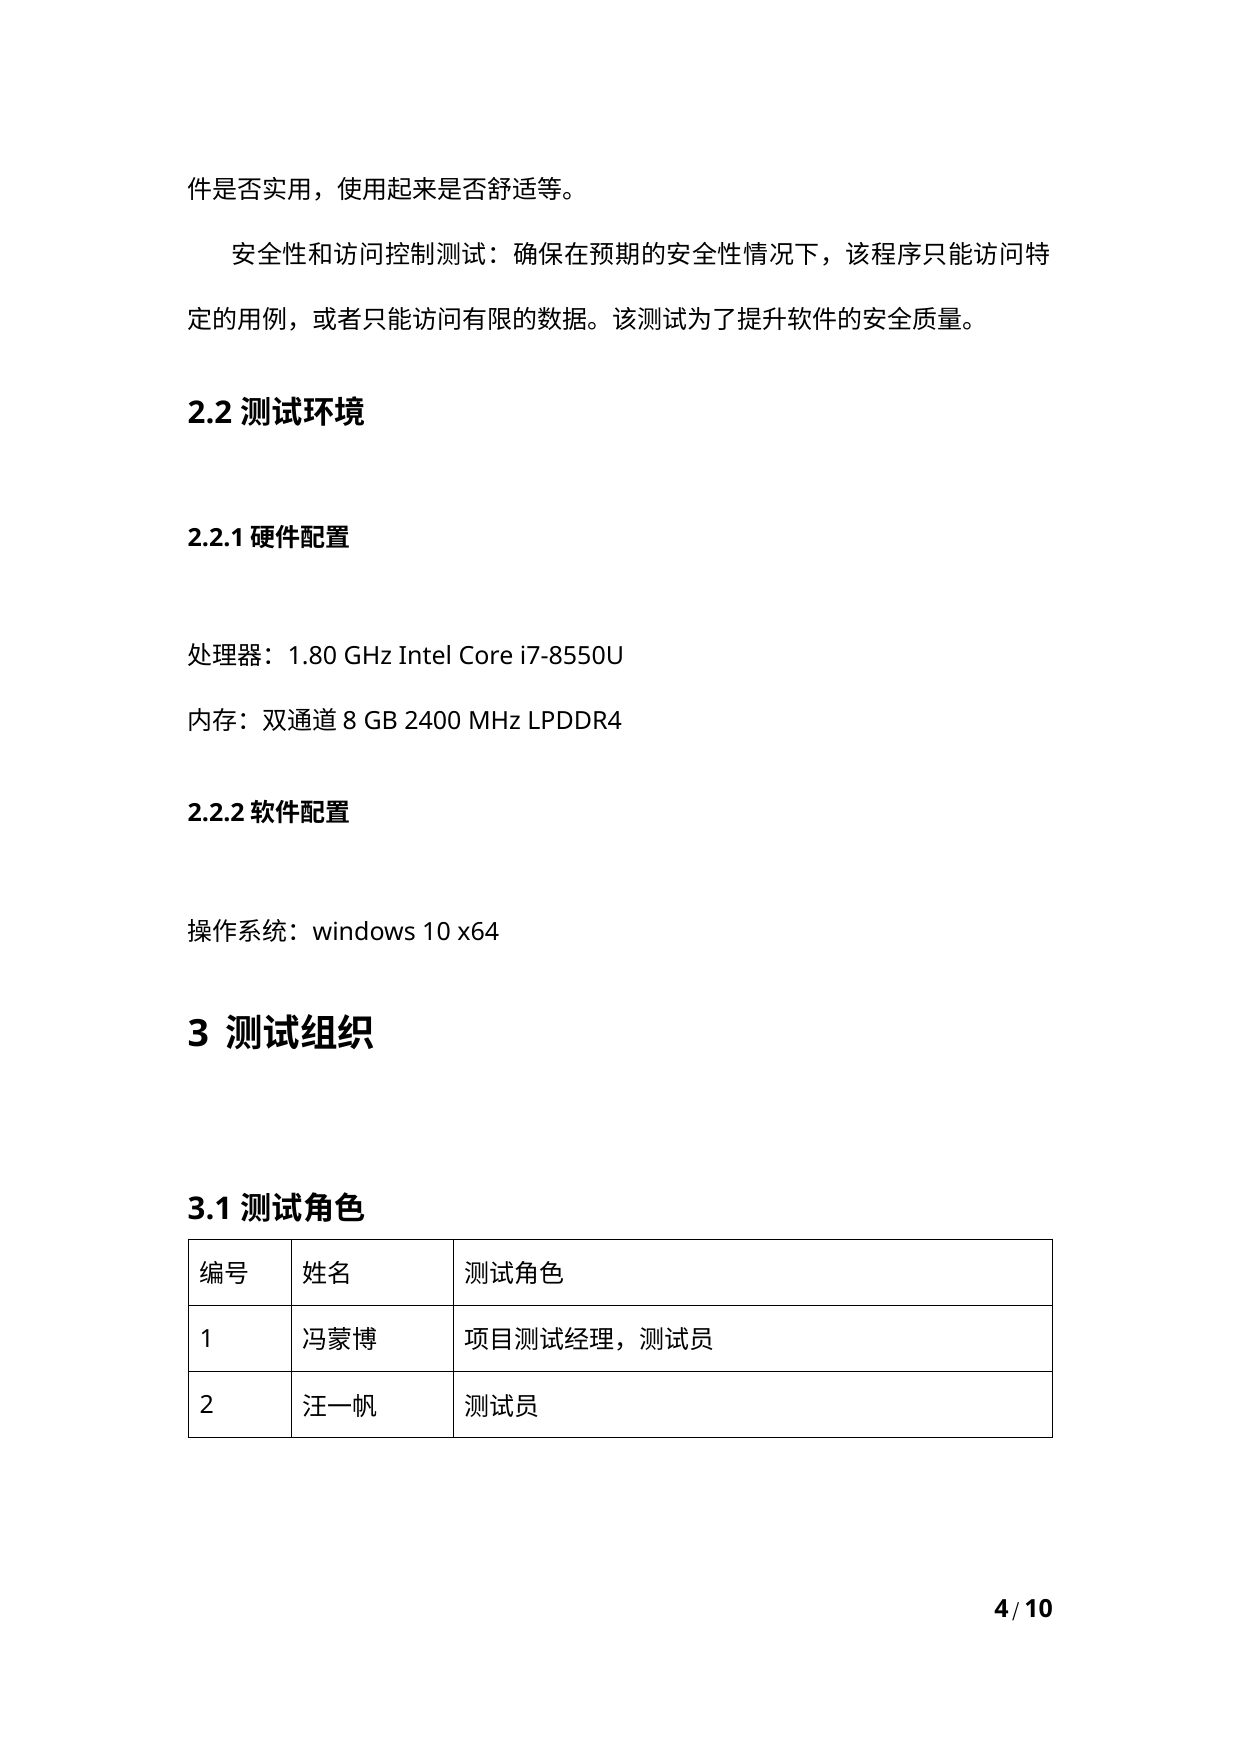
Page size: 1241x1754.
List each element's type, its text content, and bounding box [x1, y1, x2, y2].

subtitle 2.2.1硬件配置 [187, 503, 1053, 568]
subtitle 测试组织 [187, 997, 1053, 1062]
table_cell 汪一帆 [292, 1372, 453, 1437]
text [187, 156, 1053, 221]
subtitle 2.2 测试环境 [187, 378, 1053, 443]
table_cell 测试员 [454, 1372, 1052, 1437]
table_header 测试角色 [454, 1240, 1052, 1304]
table_cell 项目测试经理，测试员 [454, 1306, 1052, 1371]
table_header 编号 [189, 1240, 291, 1304]
text 处理器：1.80 GHz Intel Core i7-8550U [187, 621, 1053, 686]
table_cell 冯蒙博 [292, 1306, 453, 1371]
table_cell 1 [189, 1306, 291, 1371]
text 安全性和访问控制测试：确保在预期的安全性情况下，该程序只能访问特定的用例，或者只能访问有限的数据。该测试为了提升软件的安全质量。 [187, 221, 1053, 351]
table_cell 2 [189, 1372, 291, 1437]
text 3.1 测试角色 [187, 1173, 1053, 1238]
text 内存：双通道8 GB 2400 MHz LPDDR4 [187, 686, 1053, 751]
table_header 姓名 [292, 1240, 453, 1304]
subtitle 2.2.2软件配置 [187, 778, 1053, 843]
text 操作系统：windows 10 x64 [187, 897, 1053, 962]
